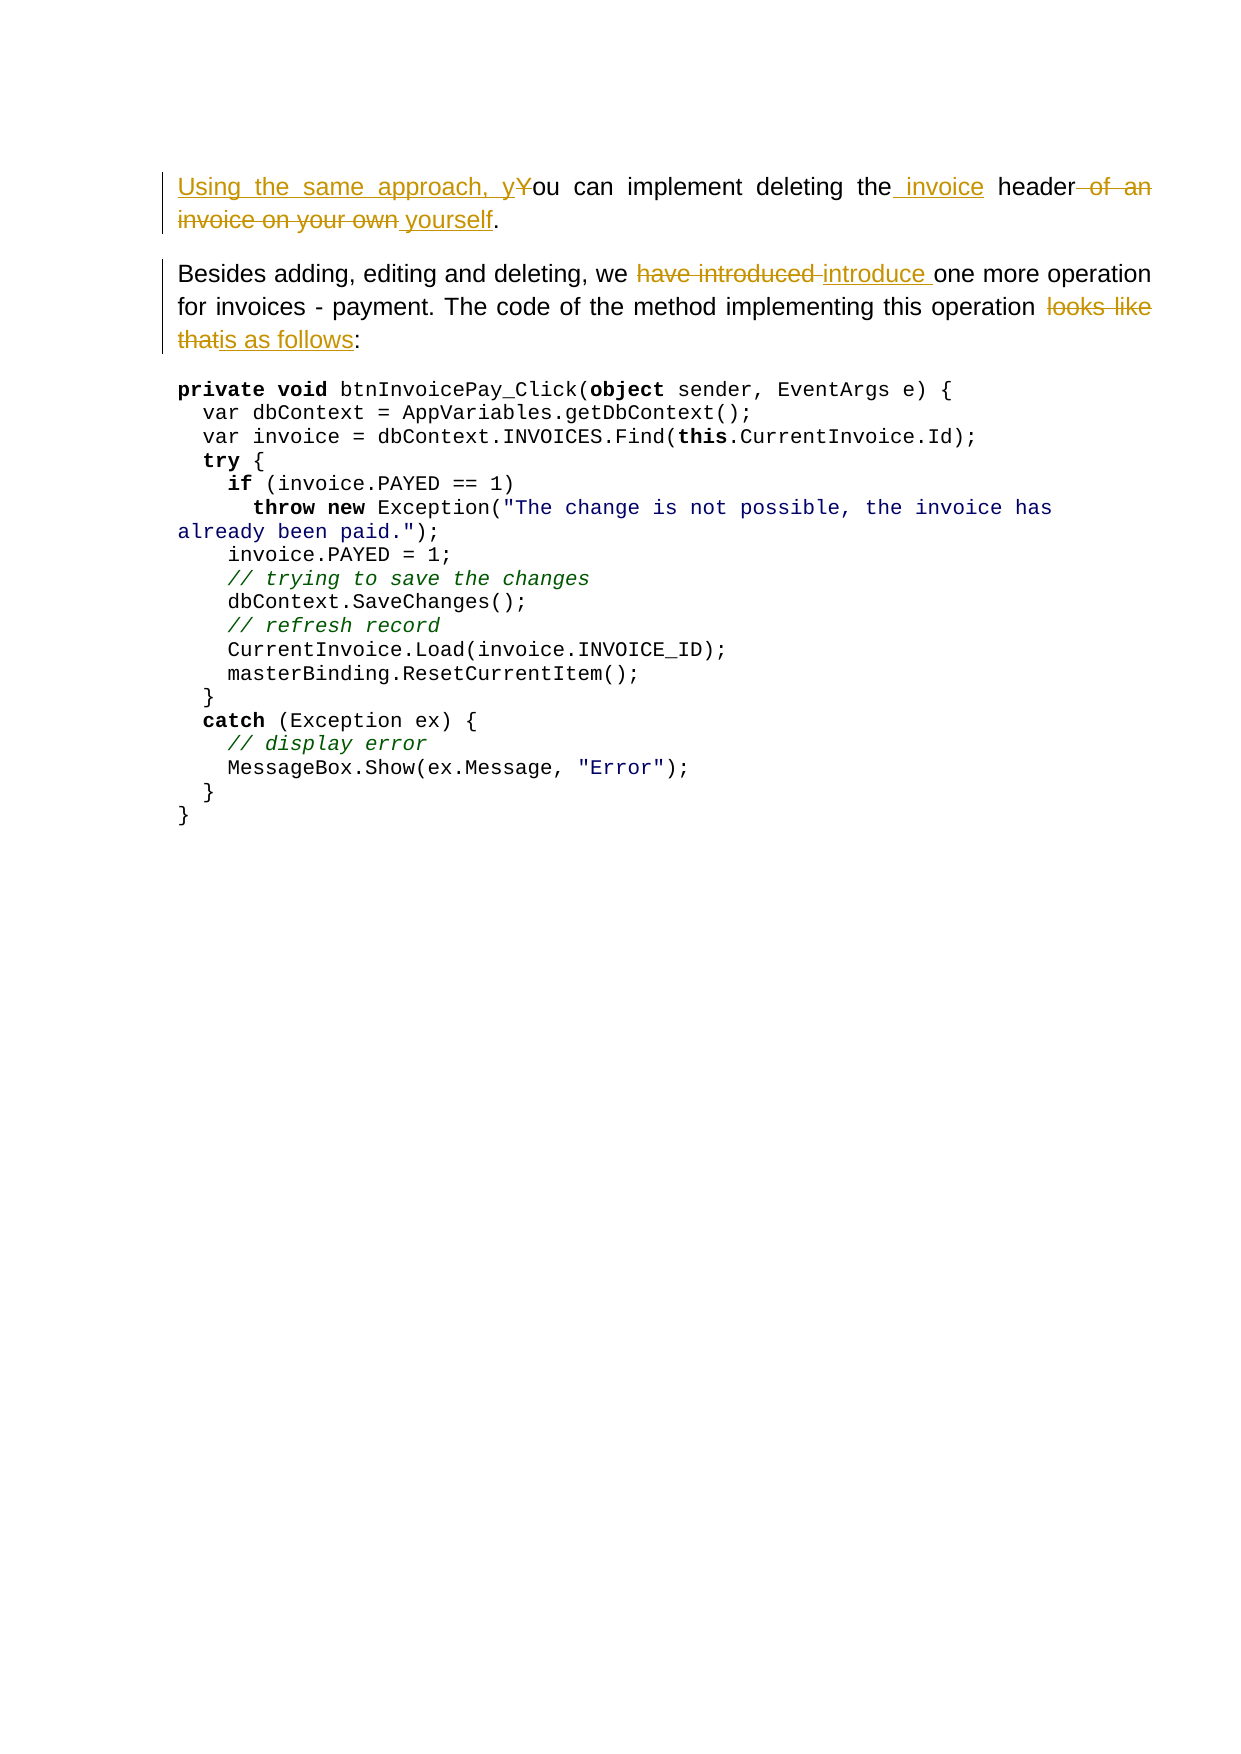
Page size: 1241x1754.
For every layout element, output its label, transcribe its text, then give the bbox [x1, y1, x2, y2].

text } [177, 686, 1152, 710]
text catch (Exception ex) { [177, 710, 1152, 733]
text try { [177, 450, 1152, 473]
text var dbContext = AppVariables.getDbContext(); [177, 402, 1152, 426]
text CurrentInvoice.Load(invoice.INVOICE_ID); [177, 639, 1152, 662]
text throw new Exception("The change is not possible, the invoice has already been paid."); [177, 497, 1152, 544]
text dbContext.SaveChanges(); [177, 592, 1152, 615]
text var invoice = dbContext.INVOICES.Find(this.CurrentInvoice.Id); [177, 426, 1152, 450]
text // trying to save the changes [177, 568, 1152, 592]
text masterBinding.ResetCurrentItem(); [177, 662, 1152, 686]
text Besides adding, editing and deleting, we one more operation for invoices - payment. The code of the method implementing this operation : [177, 259, 1152, 354]
text // display error [177, 733, 1152, 757]
text ou can implement deleting the header. [177, 172, 1152, 234]
text private void btnInvoicePay_Click(object sender, EventArgs e) { [177, 379, 1152, 402]
text } [177, 781, 1152, 804]
text MessageBox.Show(ex.Message, "Error"); [177, 757, 1152, 781]
text invoice.PAYED = 1; [177, 544, 1152, 568]
text } [177, 804, 1152, 828]
text if (invoice.PAYED == 1) [177, 473, 1152, 497]
text // refresh record [177, 615, 1152, 639]
